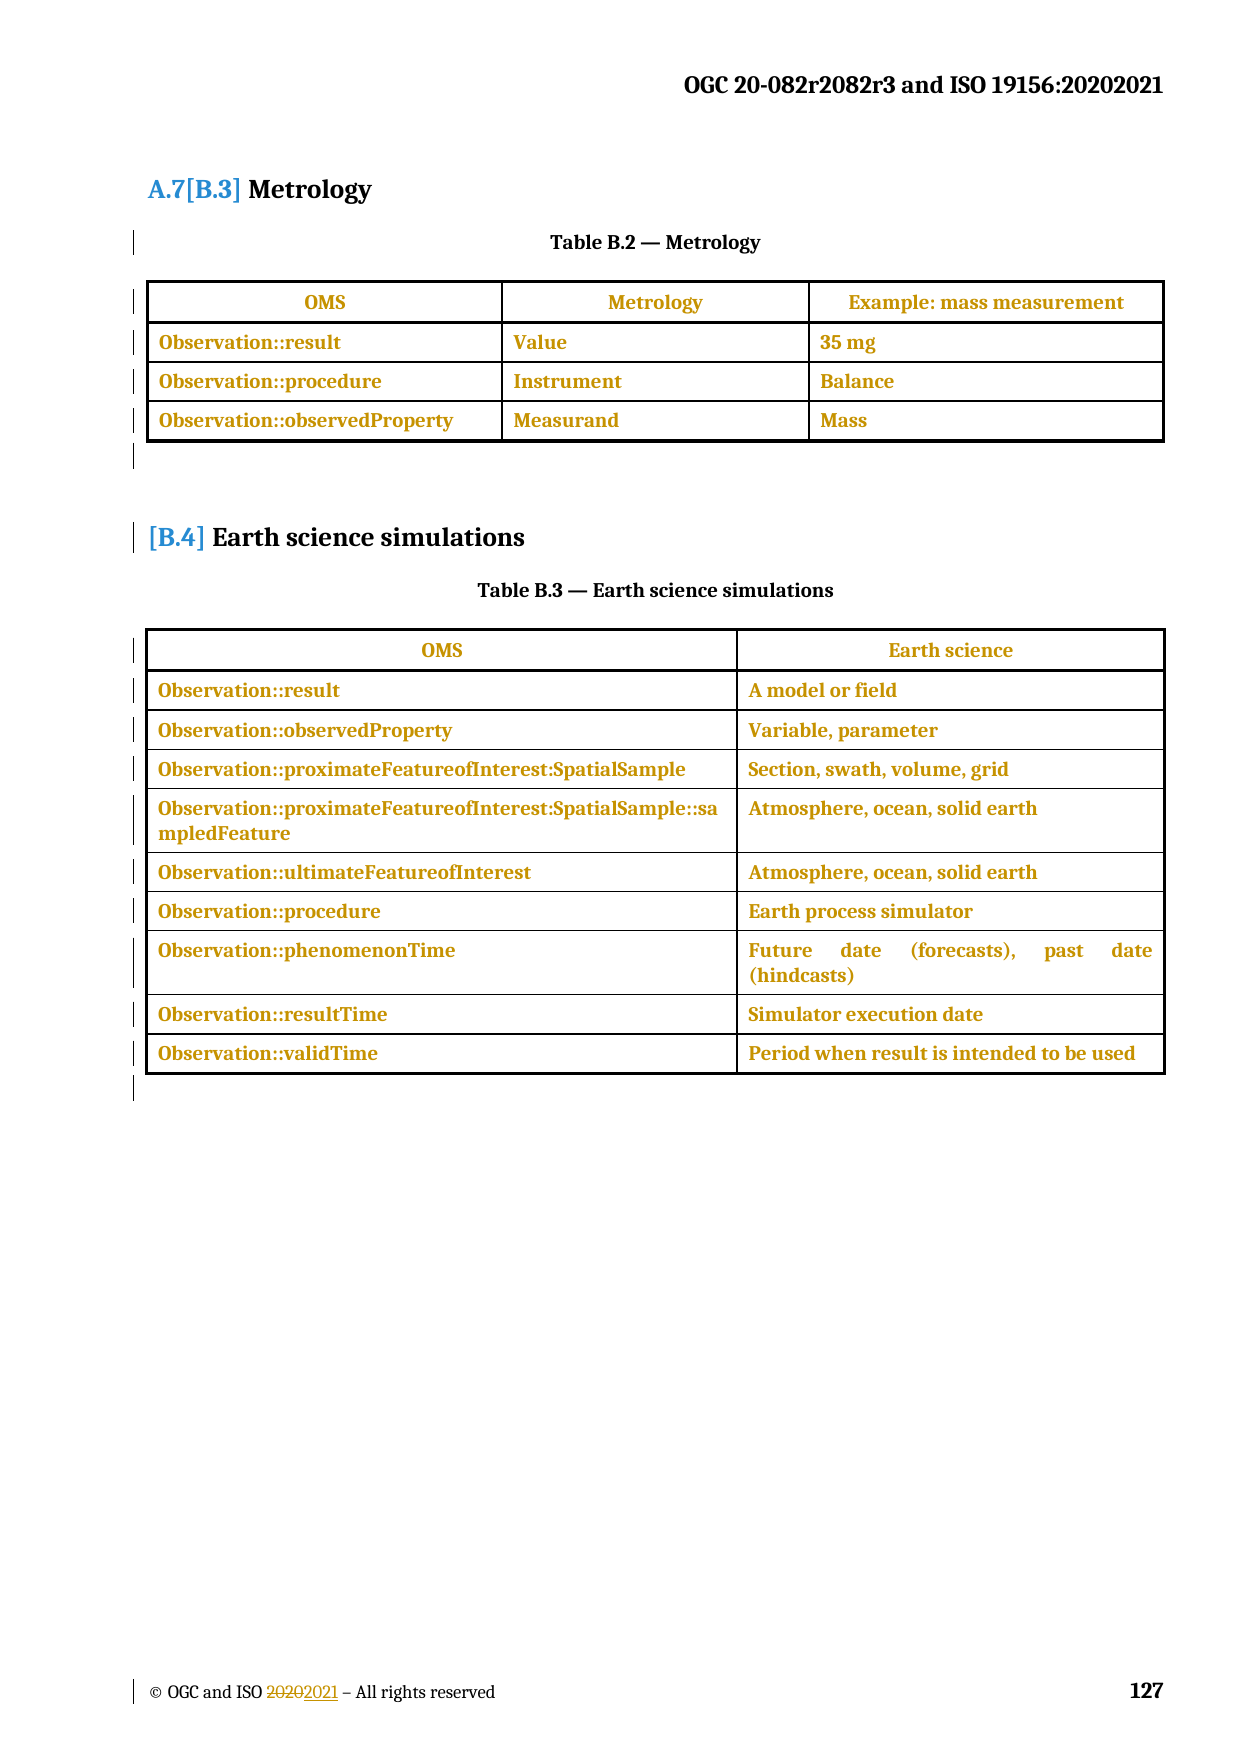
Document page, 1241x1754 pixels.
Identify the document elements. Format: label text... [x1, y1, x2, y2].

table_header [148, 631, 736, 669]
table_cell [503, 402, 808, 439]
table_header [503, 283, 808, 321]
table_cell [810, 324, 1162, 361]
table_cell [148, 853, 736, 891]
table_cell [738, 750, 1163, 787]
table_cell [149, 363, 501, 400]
text Earth science simulations [148, 522, 1163, 553]
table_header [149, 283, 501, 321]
text Metrology [148, 174, 1163, 205]
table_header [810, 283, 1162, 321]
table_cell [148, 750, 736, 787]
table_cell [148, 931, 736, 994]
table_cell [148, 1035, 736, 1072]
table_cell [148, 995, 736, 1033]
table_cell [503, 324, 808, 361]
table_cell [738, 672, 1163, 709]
text Table B.2 — Metrology [148, 230, 1163, 255]
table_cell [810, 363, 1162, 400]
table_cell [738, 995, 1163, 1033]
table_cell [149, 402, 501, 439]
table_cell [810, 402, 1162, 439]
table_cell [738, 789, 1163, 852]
text Table B.3 — Earth science simulations [148, 578, 1163, 603]
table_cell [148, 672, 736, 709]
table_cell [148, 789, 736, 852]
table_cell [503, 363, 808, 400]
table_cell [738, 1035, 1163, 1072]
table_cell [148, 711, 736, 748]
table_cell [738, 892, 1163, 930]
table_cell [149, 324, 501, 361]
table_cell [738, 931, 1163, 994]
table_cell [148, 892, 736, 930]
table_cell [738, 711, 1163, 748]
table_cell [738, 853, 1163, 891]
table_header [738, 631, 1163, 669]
